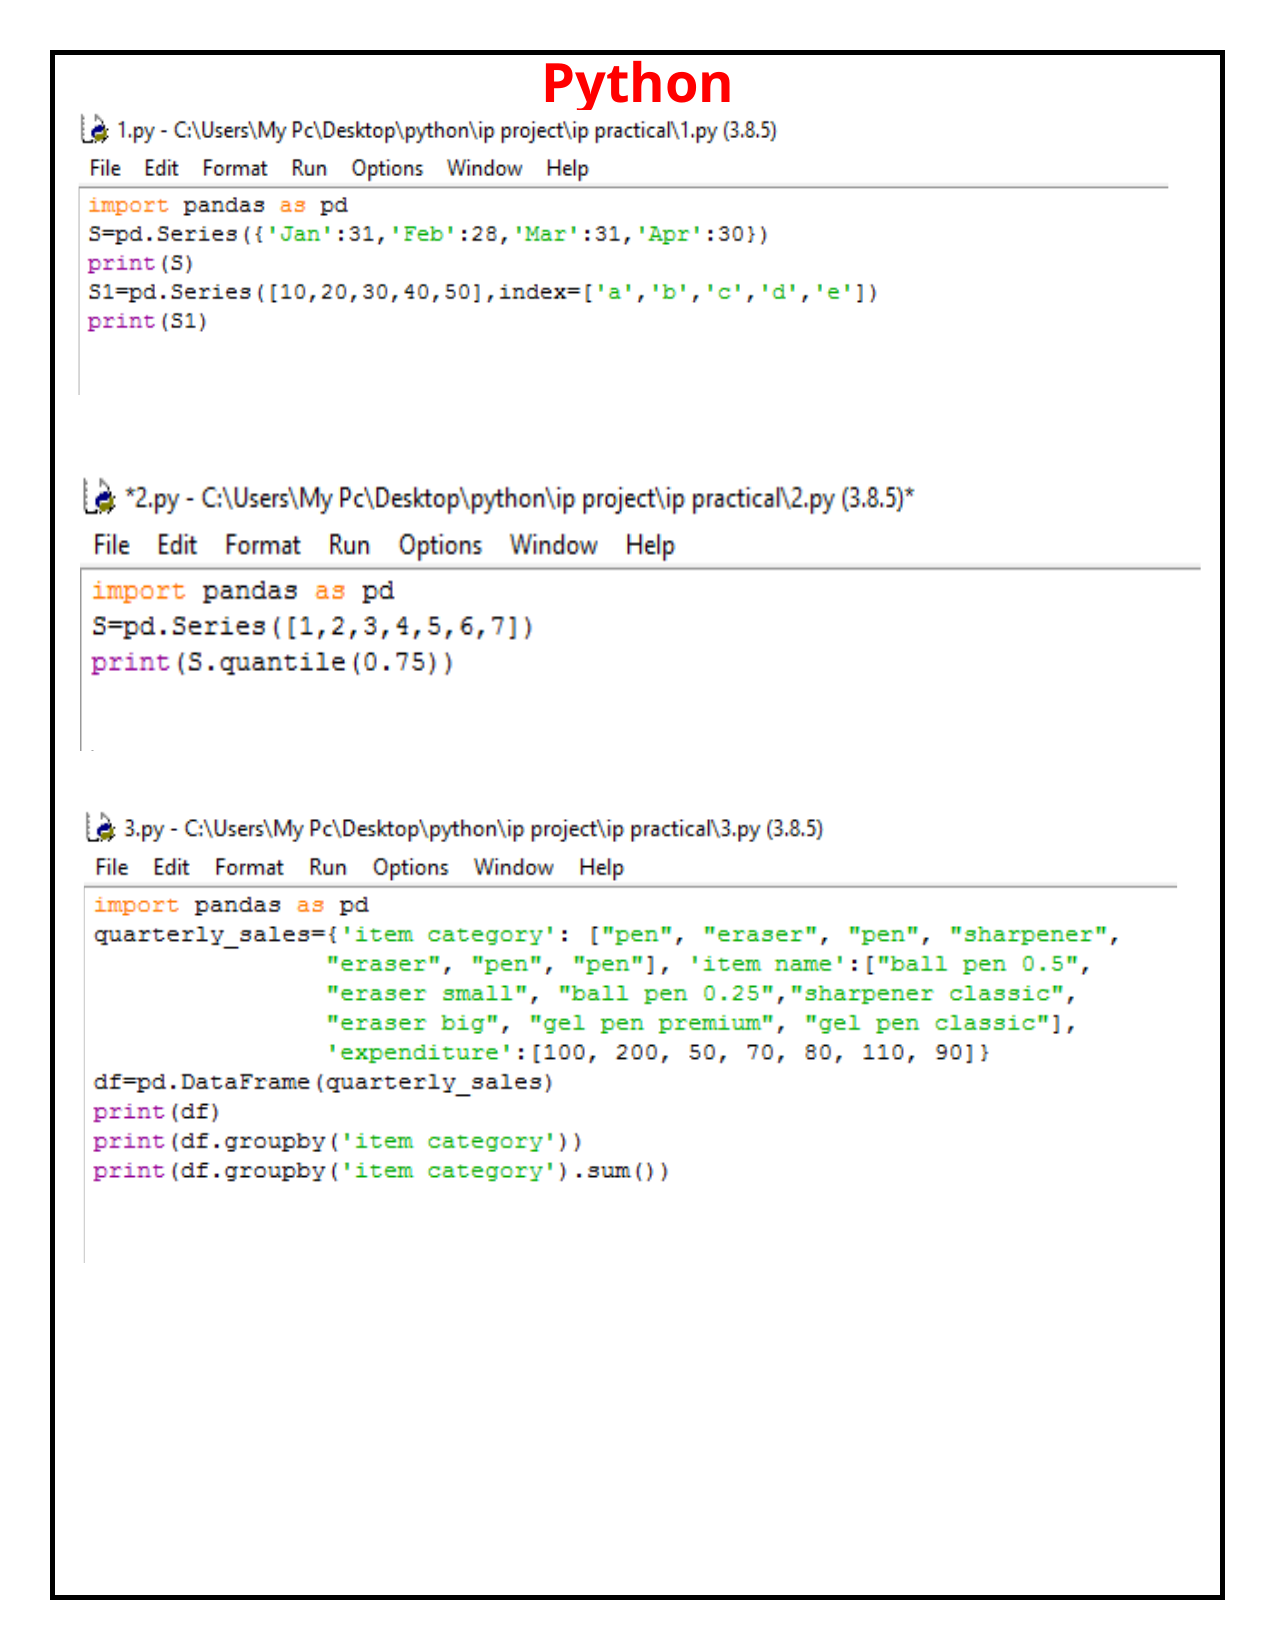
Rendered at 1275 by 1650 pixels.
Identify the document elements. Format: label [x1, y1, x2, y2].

picture [83, 807, 1178, 1263]
picture [78, 110, 1169, 395]
picture [80, 472, 1201, 751]
